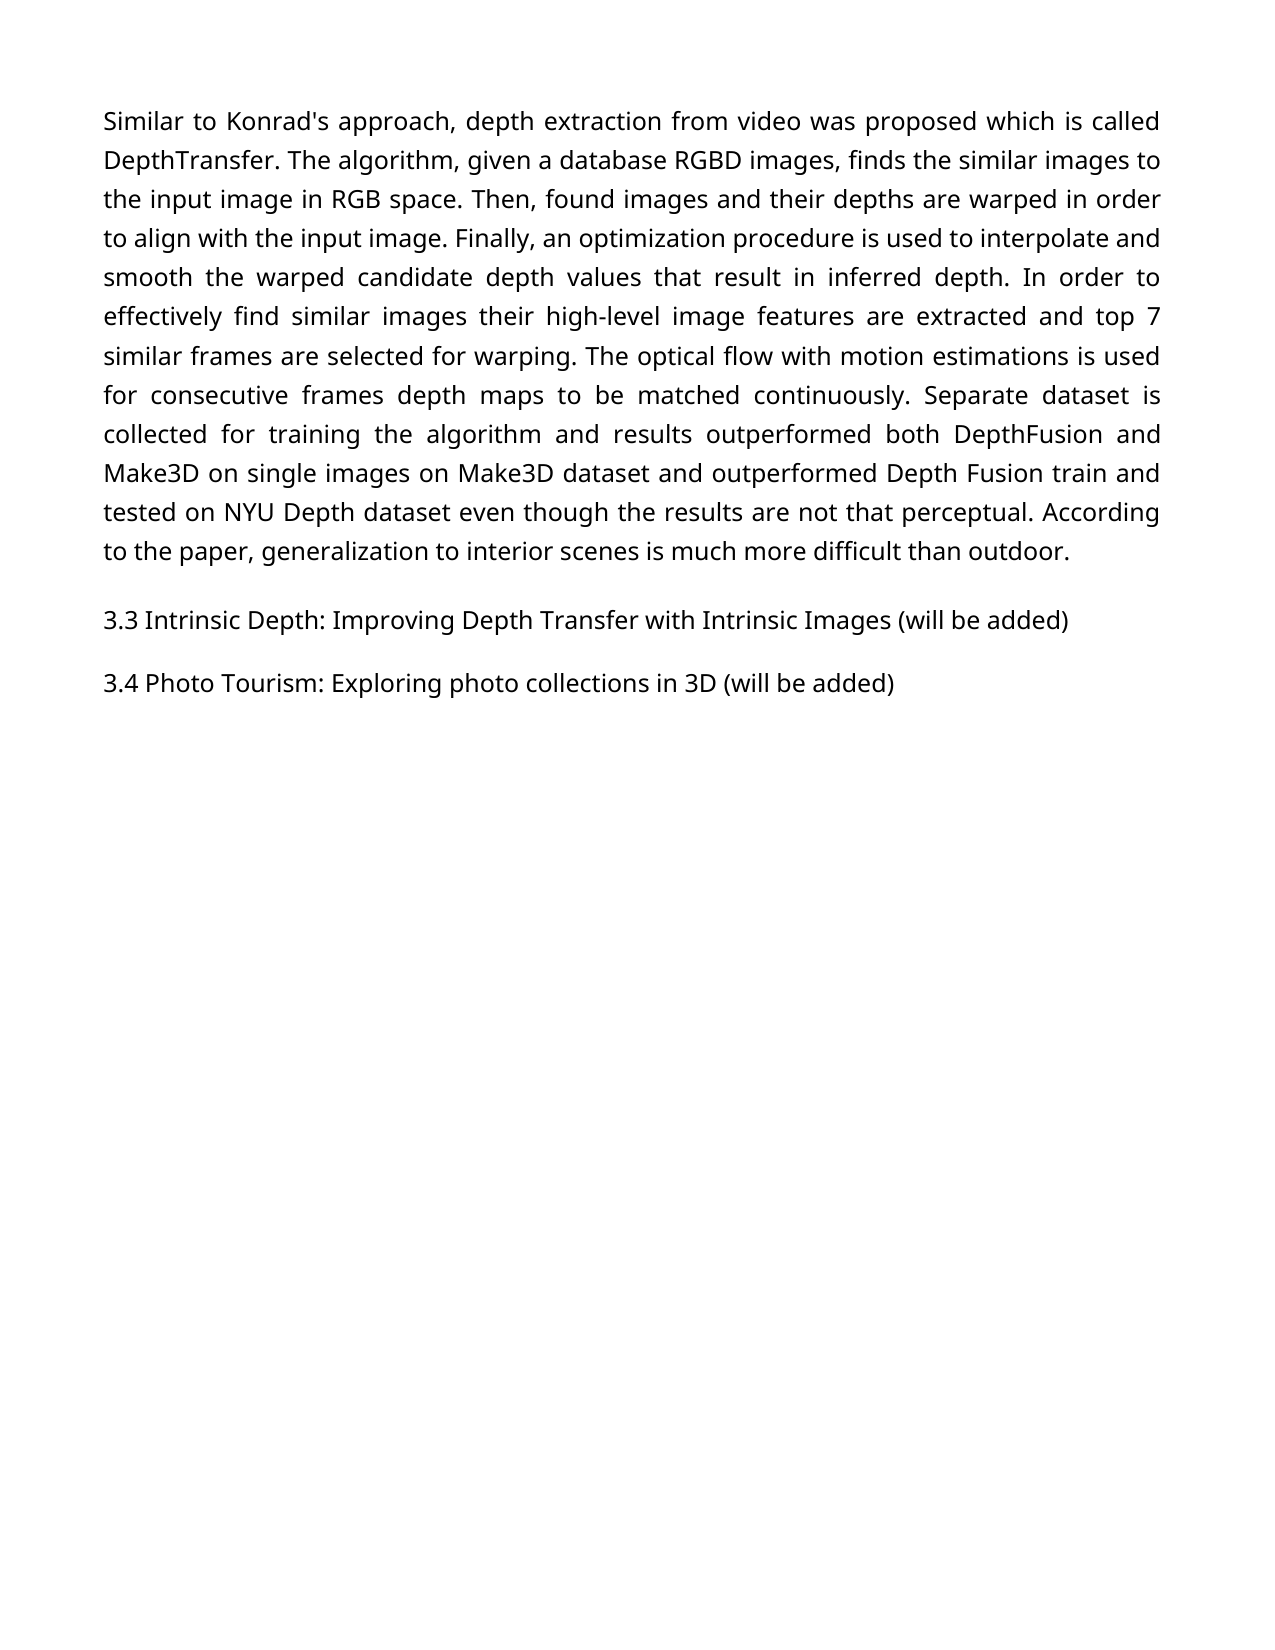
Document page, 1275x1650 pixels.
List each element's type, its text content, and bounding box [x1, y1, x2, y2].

text 3.3 Intrinsic Depth: Improving Depth Transfer with Intrinsic Images (will be added) [103, 602, 1162, 636]
text Similar to Konrad's approach, depth extraction from video was proposed which is called DepthTransfer. The algorithm, given a database RGBD images, finds the similar images to the input image in RGB space. Then, found images and their depths are warped in order to align with the input image. Finally, an optimization procedure is used to interpolate and smooth the warped candidate depth values that result in inferred depth. In order to effectively find similar images their high-level image features are extracted and top 7 similar frames are selected for warping. The optical flow with motion estimations is used for consecutive frames depth maps to be matched continuously. Separate dataset is collected for training the algorithm and results outperformed both DepthFusion and Make3D on single images on Make3D dataset and outperformed Depth Fusion train and tested on NYU Depth dataset even though the results are not that perceptual. According to the paper, generalization to interior scenes is much more difficult than outdoor. [103, 103, 1162, 568]
text 3.4 Photo Tourism: Exploring photo collections in 3D (will be added) [103, 666, 1162, 699]
